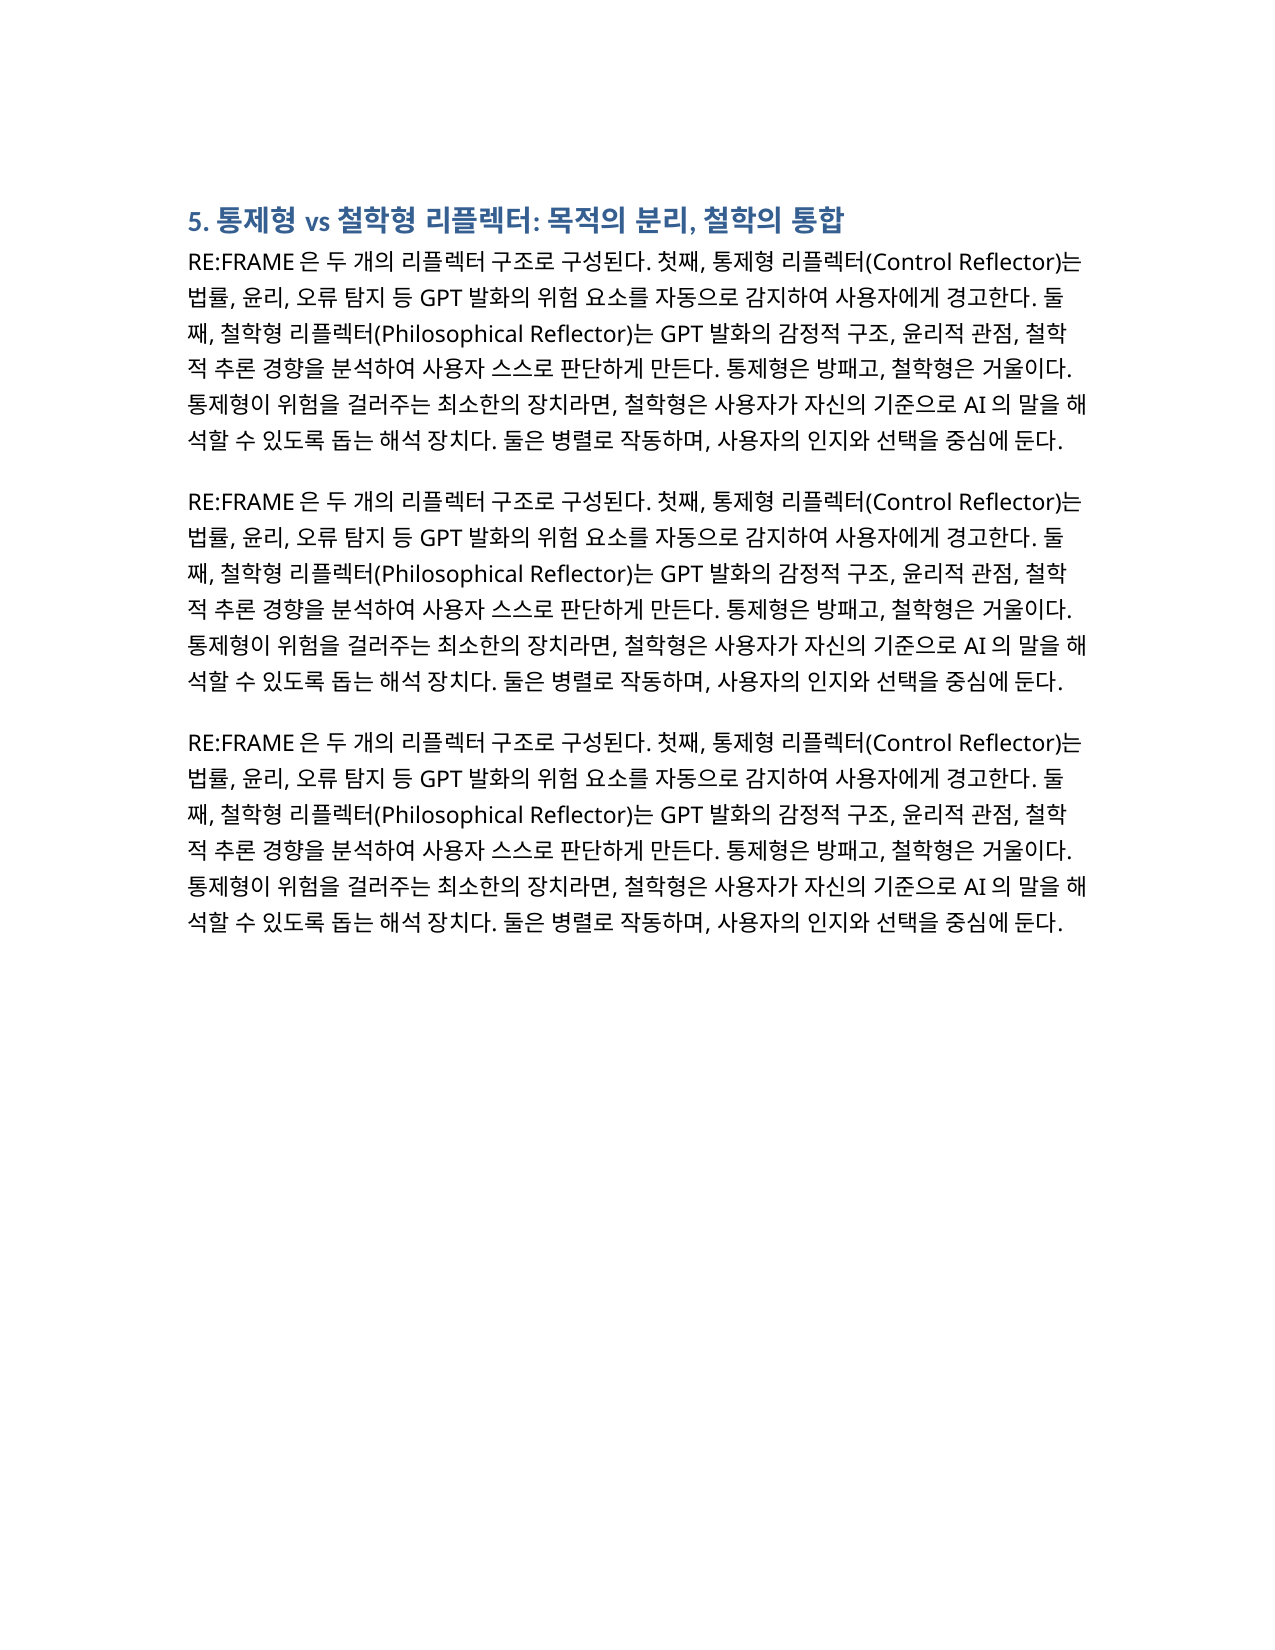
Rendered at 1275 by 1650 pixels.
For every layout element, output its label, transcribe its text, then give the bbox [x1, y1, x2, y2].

text RE:FRAME은 두 개의 리플렉터 구조로 구성된다. 첫째, 통제형 리플렉터(Control Reflector)는 법률, 윤리, 오류 탐지 등 GPT 발화의 위험 요소를 자동으로 감지하여 사용자에게 경고한다. 둘째, 철학형 리플렉터(Philosophical Reflector)는 GPT 발화의 감정적 구조, 윤리적 관점, 철학적 추론 경향을 분석하여 사용자 스스로 판단하게 만든다. 통제형은 방패고, 철학형은 거울이다. 통제형이 위험을 걸러주는 최소한의 장치라면, 철학형은 사용자가 자신의 기준으로 AI의 말을 해석할 수 있도록 돕는 해석 장치다. 둘은 병렬로 작동하며, 사용자의 인지와 선택을 중심에 둔다. [187, 246, 1087, 457]
text RE:FRAME은 두 개의 리플렉터 구조로 구성된다. 첫째, 통제형 리플렉터(Control Reflector)는 법률, 윤리, 오류 탐지 등 GPT 발화의 위험 요소를 자동으로 감지하여 사용자에게 경고한다. 둘째, 철학형 리플렉터(Philosophical Reflector)는 GPT 발화의 감정적 구조, 윤리적 관점, 철학적 추론 경향을 분석하여 사용자 스스로 판단하게 만든다. 통제형은 방패고, 철학형은 거울이다. 통제형이 위험을 걸러주는 최소한의 장치라면, 철학형은 사용자가 자신의 기준으로 AI의 말을 해석할 수 있도록 돕는 해석 장치다. 둘은 병렬로 작동하며, 사용자의 인지와 선택을 중심에 둔다. [187, 727, 1087, 938]
subtitle 5. 통제형 vs 철학형 리플렉터: 목적의 분리, 철학의 통합 [187, 200, 1087, 240]
text RE:FRAME은 두 개의 리플렉터 구조로 구성된다. 첫째, 통제형 리플렉터(Control Reflector)는 법률, 윤리, 오류 탐지 등 GPT 발화의 위험 요소를 자동으로 감지하여 사용자에게 경고한다. 둘째, 철학형 리플렉터(Philosophical Reflector)는 GPT 발화의 감정적 구조, 윤리적 관점, 철학적 추론 경향을 분석하여 사용자 스스로 판단하게 만든다. 통제형은 방패고, 철학형은 거울이다. 통제형이 위험을 걸러주는 최소한의 장치라면, 철학형은 사용자가 자신의 기준으로 AI의 말을 해석할 수 있도록 돕는 해석 장치다. 둘은 병렬로 작동하며, 사용자의 인지와 선택을 중심에 둔다. [187, 486, 1087, 697]
